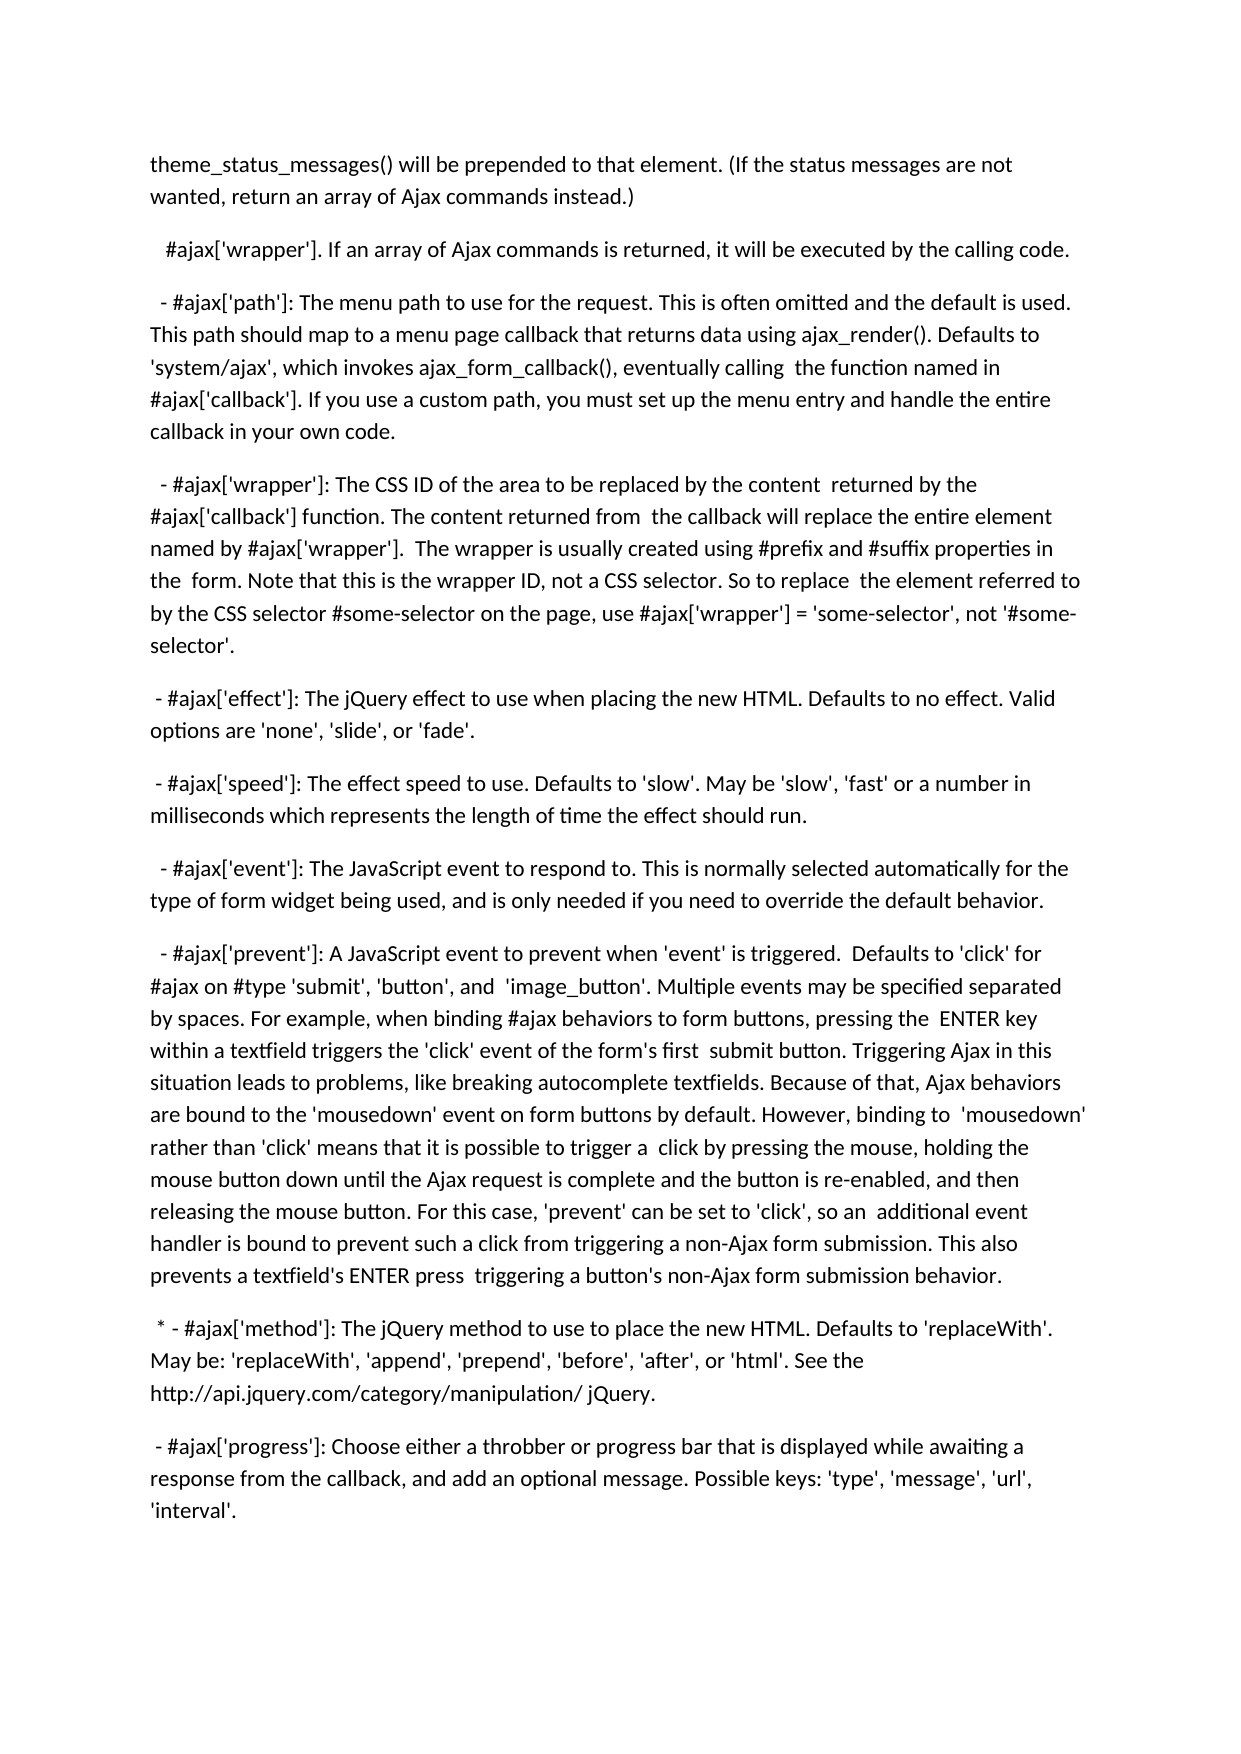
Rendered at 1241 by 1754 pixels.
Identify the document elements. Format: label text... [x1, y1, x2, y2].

text - #ajax['speed']: The effect speed to use. Defaults to 'slow'. May be 'slow', 'fast' or a number in milliseconds which represents the length of time the effect should run. [150, 769, 1090, 829]
text - #ajax['prevent']: A JavaScript event to prevent when 'event' is triggered. Defaults to 'click' for #ajax on #type 'submit', 'button', and 'image_button'. Multiple events may be specified separated by spaces. For example, when binding #ajax behaviors to form buttons, pressing the ENTER key within a textfield triggers the 'click' event of the form's first submit button. Triggering Ajax in this situation leads to problems, like breaking autocomplete textfields. Because of that, Ajax behaviors are bound to the 'mousedown' event on form buttons by default. However, binding to 'mousedown' rather than 'click' means that it is possible to trigger a click by pressing the mouse, holding the mouse button down until the Ajax request is complete and the button is re-enabled, and then releasing the mouse button. For this case, 'prevent' can be set to 'click', so an additional event handler is bound to prevent such a click from triggering a non-Ajax form submission. This also prevents a textfield's ENTER press triggering a button's non-Ajax form submission behavior. [150, 939, 1090, 1289]
text #ajax['wrapper']. If an array of Ajax commands is returned, it will be executed by the calling code. [150, 235, 1090, 263]
text - #ajax['event']: The JavaScript event to respond to. This is normally selected automatically for the type of form widget being used, and is only needed if you need to override the default behavior. [150, 854, 1090, 914]
text - #ajax['wrapper']: The CSS ID of the area to be replaced by the content returned by the #ajax['callback'] function. The content returned from the callback will replace the entire element named by #ajax['wrapper']. The wrapper is usually created using #prefix and #suffix properties in the form. Note that this is the wrapper ID, not a CSS selector. So to replace the element referred to by the CSS selector #some-selector on the page, use #ajax['wrapper'] = 'some-selector', not '#some-selector'. [150, 470, 1090, 659]
text - #ajax['path']: The menu path to use for the request. This is often omitted and the default is used. This path should map to a menu page callback that returns data using ajax_render(). Defaults to 'system/ajax', which invokes ajax_form_callback(), eventually calling the function named in #ajax['callback']. If you use a custom path, you must set up the menu entry and handle the entire callback in your own code. [150, 288, 1090, 445]
text - #ajax['effect']: The jQuery effect to use when placing the new HTML. Defaults to no effect. Valid options are 'none', 'slide', or 'fade'. [150, 684, 1090, 744]
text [150, 150, 1090, 210]
text - #ajax['progress']: Choose either a throbber or progress bar that is displayed while awaiting a response from the callback, and add an optional message. Possible keys: 'type', 'message', 'url', 'interval'. [150, 1432, 1090, 1524]
text * - #ajax['method']: The jQuery method to use to place the new HTML. Defaults to 'replaceWith'. May be: 'replaceWith', 'append', 'prepend', 'before', 'after', or 'html'. See the http://api.jquery.com/category/manipulation/ jQuery. [150, 1314, 1090, 1407]
